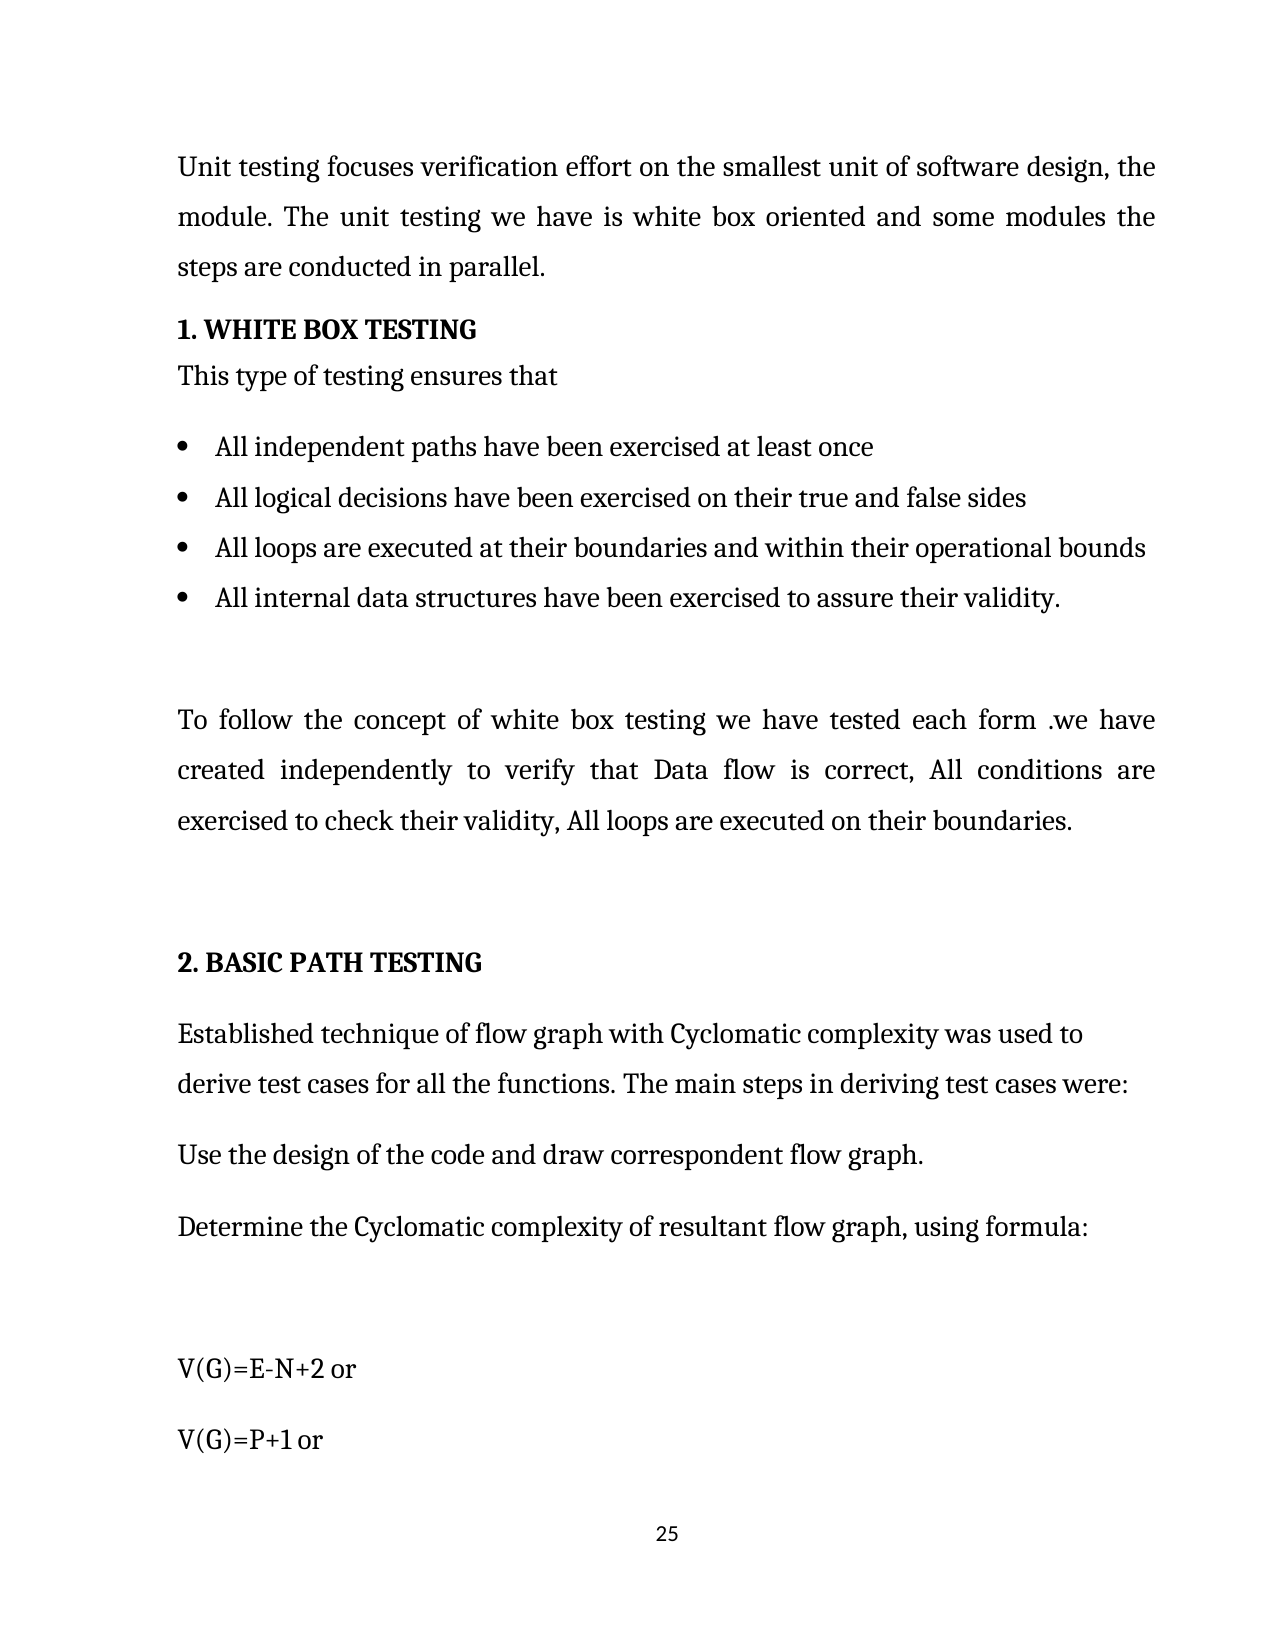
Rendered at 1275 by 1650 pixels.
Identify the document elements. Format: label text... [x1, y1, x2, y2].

text Determine the Cyclomatic complexity of resultant flow graph, using formula: [177, 1210, 1157, 1243]
text 2. BASIC PATH TESTING [177, 946, 1157, 979]
text Established technique of flow graph with Cyclomatic complexity was used to derive test cases for all the functions. The main steps in deriving test cases were: [177, 1017, 1157, 1101]
list All internal data structures have been exercised to assure their validity. [177, 582, 1157, 615]
list All logical decisions have been exercised on their true and false sides [177, 481, 1157, 514]
text V(G)=E-N+2 or [177, 1352, 1157, 1386]
text This type of testing ensures that [177, 359, 1157, 393]
list All loops are executed at their boundaries and within their operational bounds [177, 531, 1157, 565]
text V(G)=P+1 or [177, 1423, 1157, 1457]
text Use the design of the code and draw correspondent flow graph. [177, 1138, 1157, 1172]
list All independent paths have been exercised at least once [177, 431, 1157, 464]
text To follow the concept of white box testing we have tested each form .we have created independently to verify that Data flow is correct, All conditions are exercised to check their validity, All loops are executed on their boundaries. [177, 703, 1157, 837]
text Unit testing focuses verification effort on the smallest unit of software design, the module. The unit testing we have is white box oriented and some modules the steps are conducted in parallel. [177, 150, 1157, 284]
text 1. WHITE BOX TESTING [177, 313, 1157, 347]
